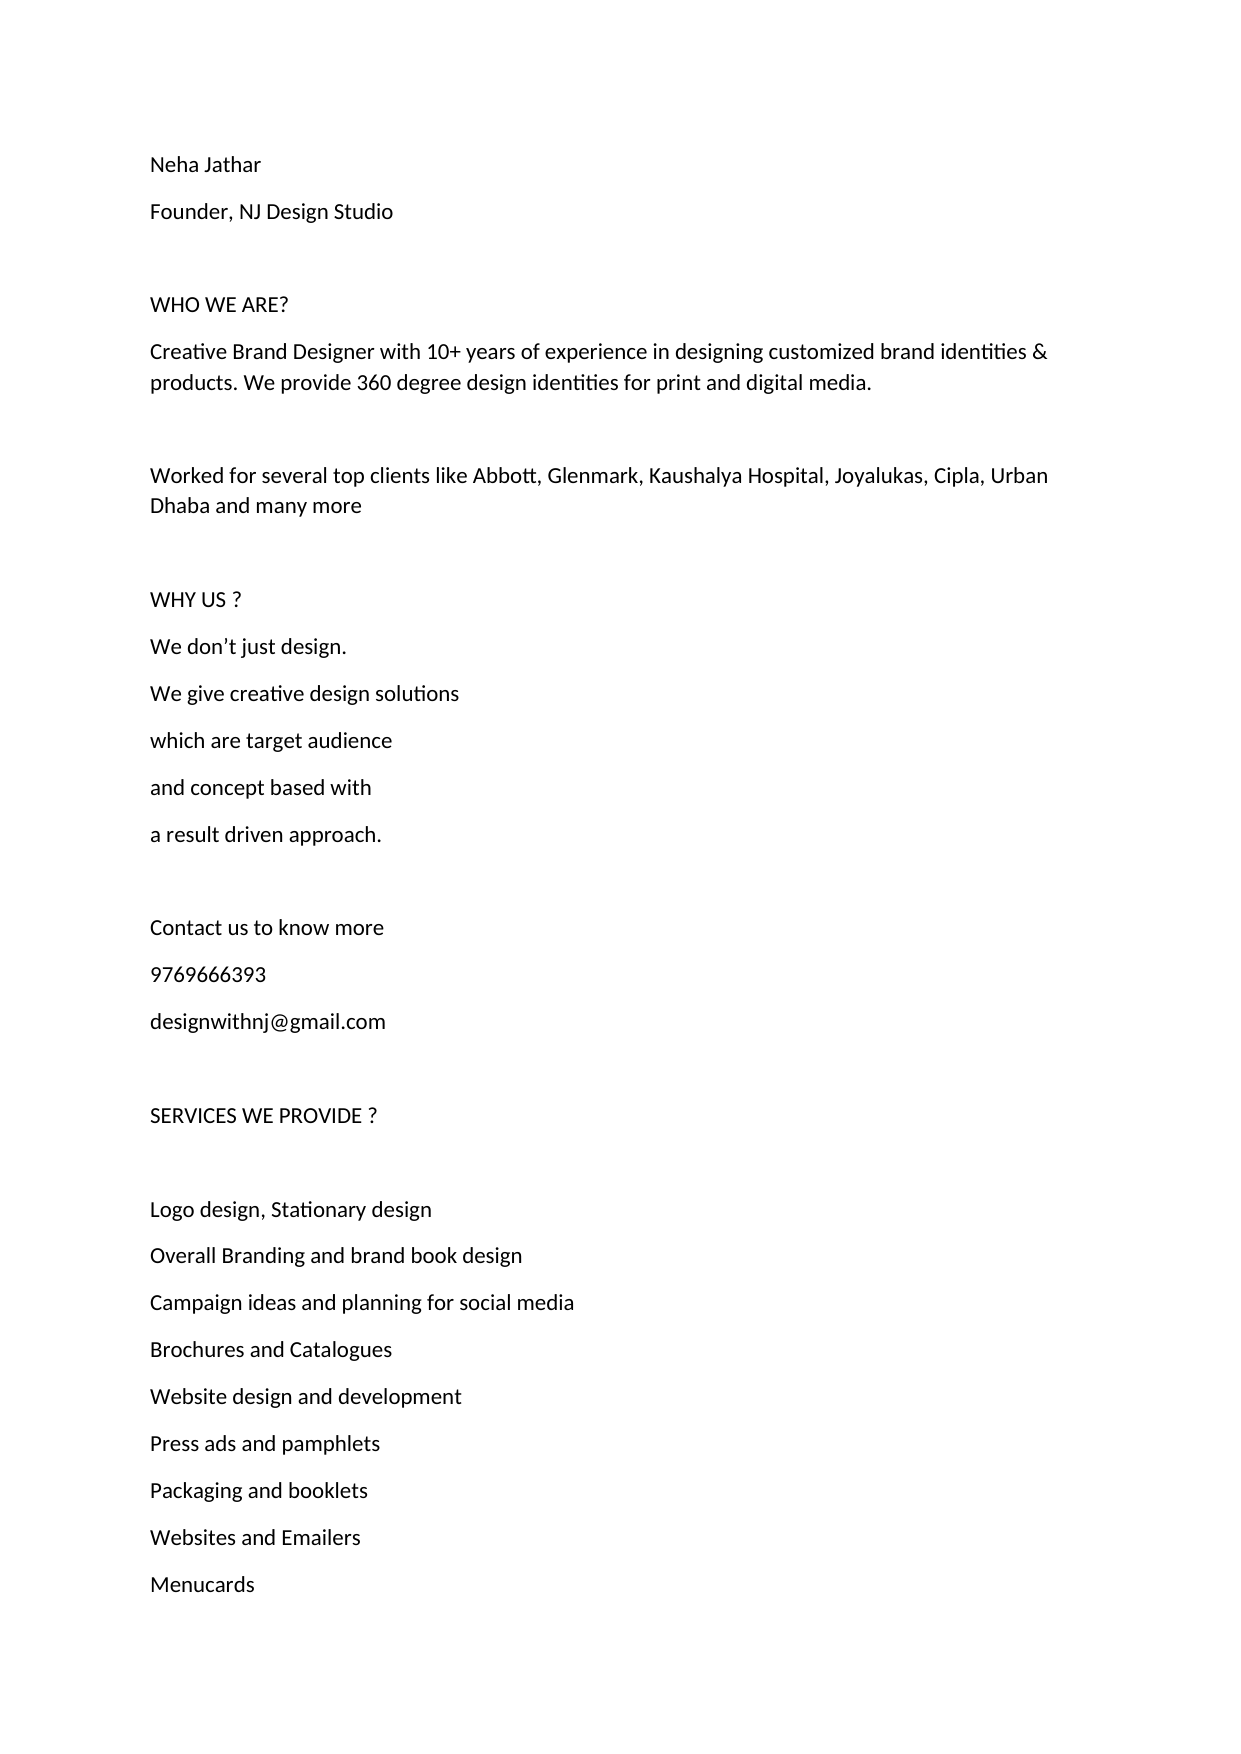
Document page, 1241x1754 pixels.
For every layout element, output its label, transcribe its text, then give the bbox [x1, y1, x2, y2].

text WHO WE ARE? [150, 291, 1090, 319]
text We give creative design solutions [150, 679, 1090, 707]
text Packaging and booklets [150, 1476, 1090, 1504]
text 9769666393 [150, 960, 1090, 988]
text which are target audience [150, 726, 1090, 754]
text Neha Jathar [150, 150, 1090, 178]
text Campaign ideas and planning for social media [150, 1288, 1090, 1317]
text Website design and development [150, 1382, 1090, 1410]
text Creative Brand Designer with 10+ years of experience in designing customized brand identities & products. We provide 360 degree design identities for print and digital media. [150, 337, 1090, 396]
text Overall Branding and brand book design [150, 1242, 1090, 1270]
text a result driven approach. [150, 820, 1090, 848]
text WHY US ? [150, 585, 1090, 613]
text Press ads and pamphlets [150, 1429, 1090, 1457]
text We don’t just design. [150, 632, 1090, 660]
text SERVICES WE PROVIDE ? [150, 1101, 1090, 1129]
text designwithnj@gmail.com [150, 1007, 1090, 1035]
text Worked for several top clients like Abbott, Glenmark, Kaushalya Hospital, Joyalukas, Cipla, Urban Dhaba and many more [150, 461, 1090, 520]
text and concept based with [150, 773, 1090, 801]
text Founder, NJ Design Studio [150, 197, 1090, 225]
text Websites and Emailers [150, 1523, 1090, 1551]
text Menucards [150, 1570, 1090, 1598]
text Brochures and Catalogues [150, 1335, 1090, 1363]
text Contact us to know more [150, 913, 1090, 942]
text Logo design, Stationary design [150, 1195, 1090, 1223]
